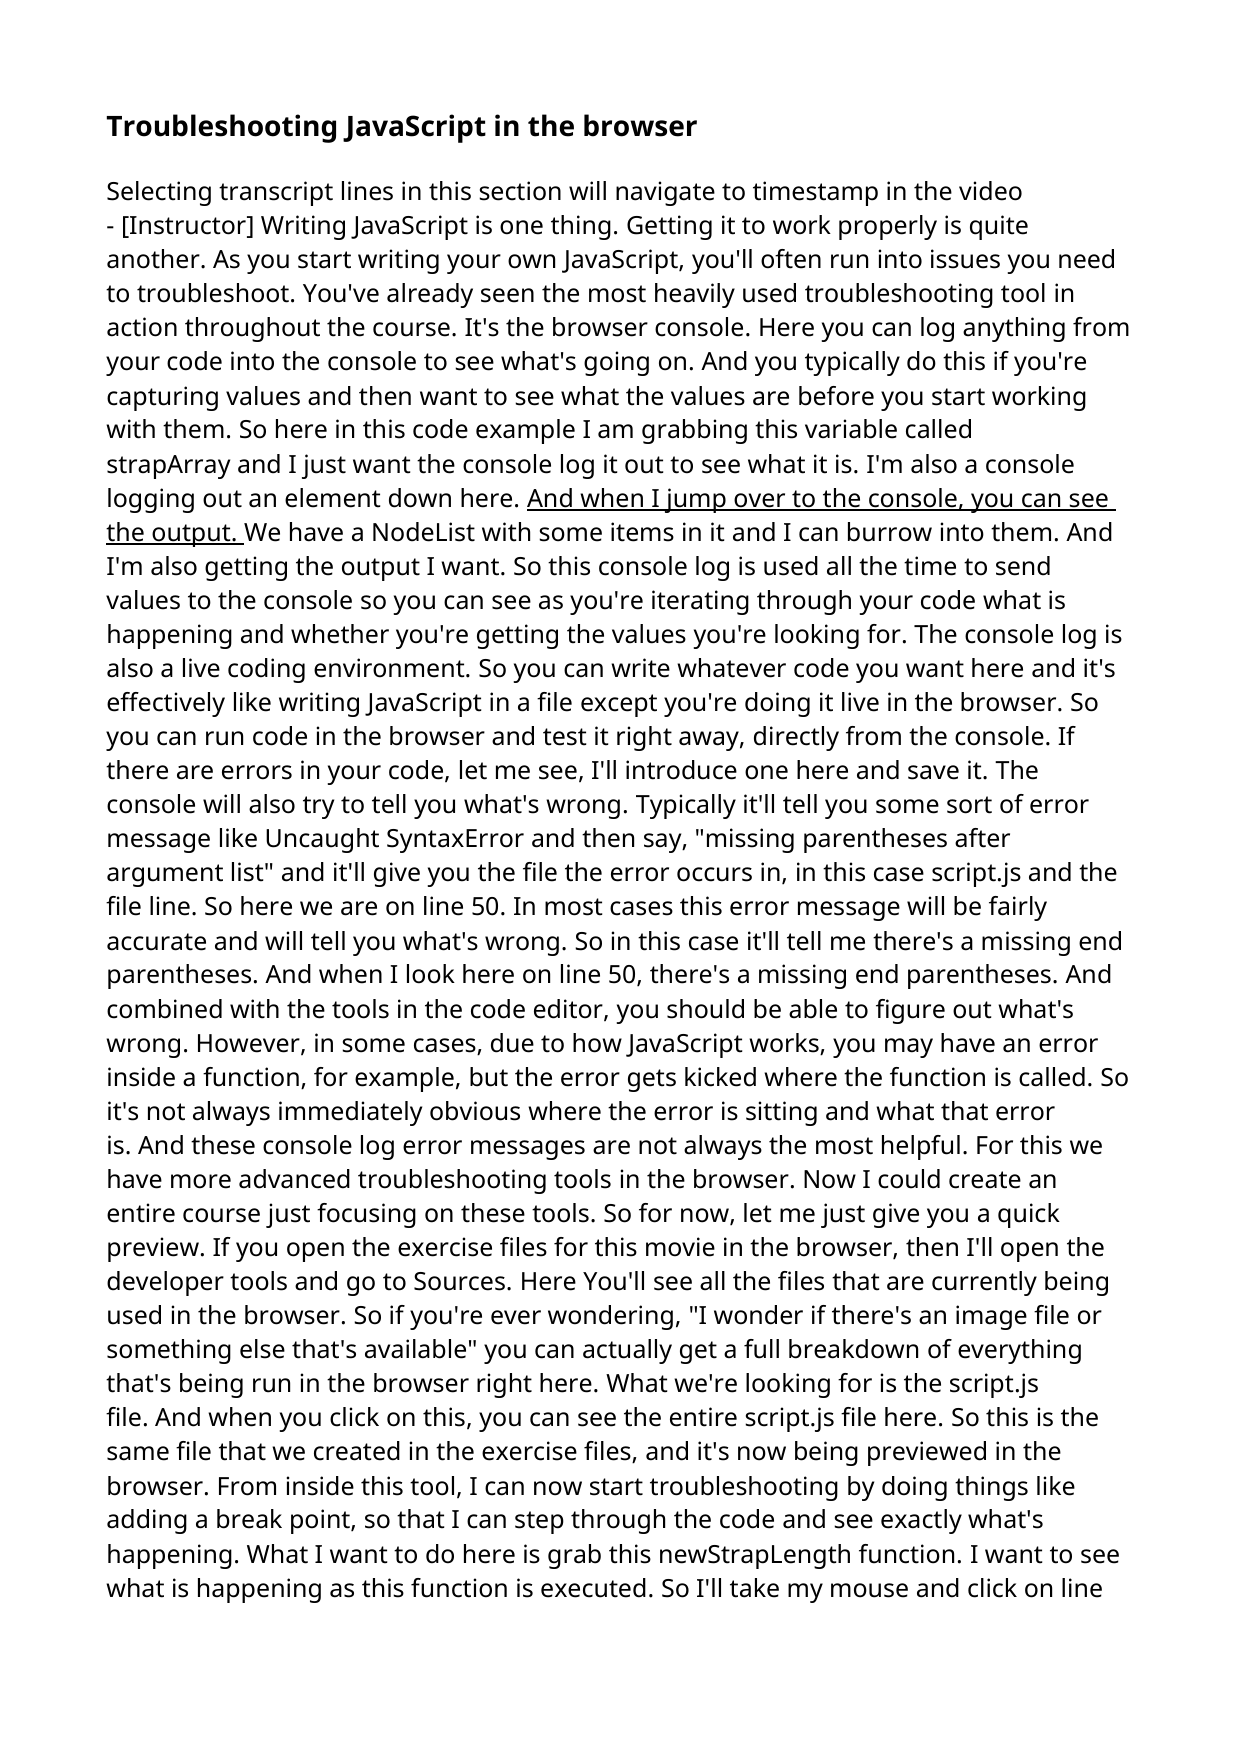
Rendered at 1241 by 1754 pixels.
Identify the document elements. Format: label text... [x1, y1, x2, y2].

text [106, 208, 1132, 1604]
text Troubleshooting JavaScript in the browser [106, 106, 1132, 144]
text Selecting transcript lines in this section will navigate to timestamp in the video [106, 174, 1132, 208]
